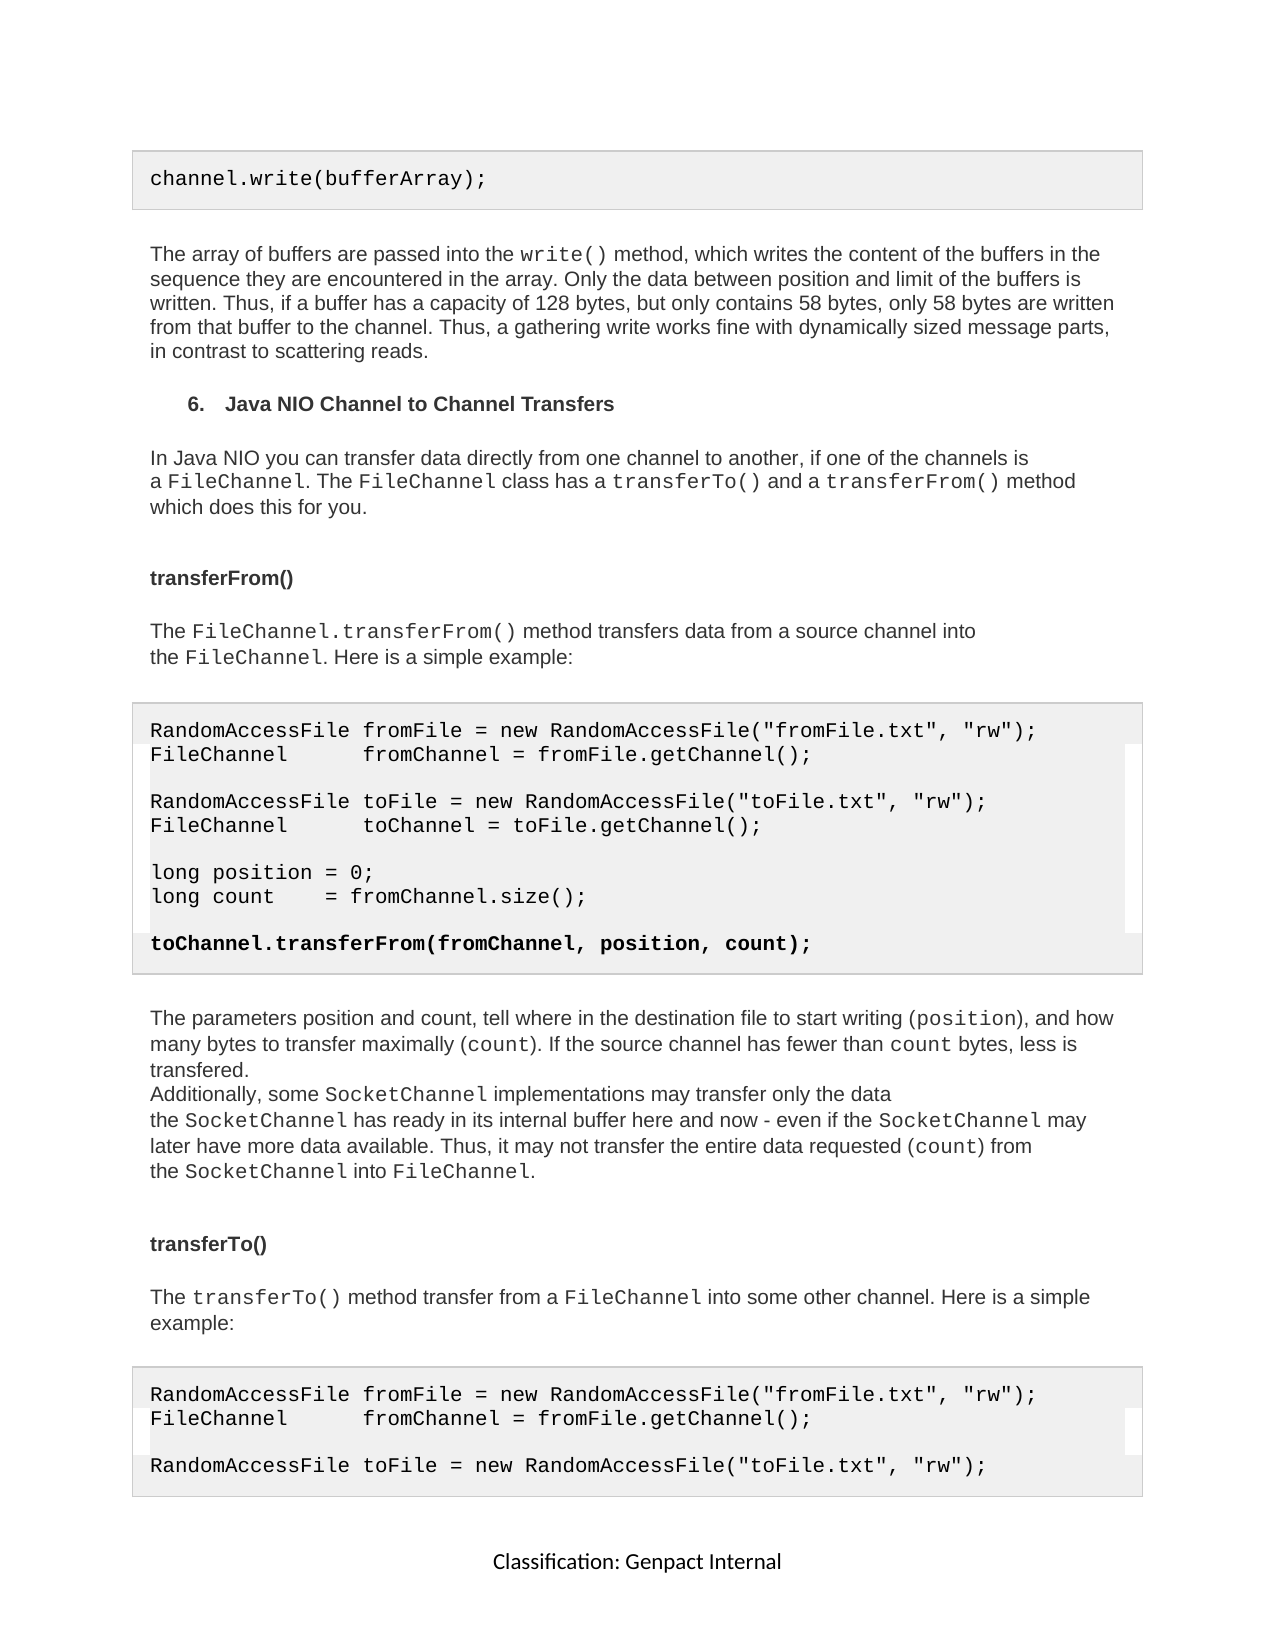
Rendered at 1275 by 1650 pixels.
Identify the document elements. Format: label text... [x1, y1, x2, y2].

text The FileChannel.transferFrom() method transfers data from a source channel into the FileChannel. Here is a simple example: [150, 619, 1125, 671]
text Additionally, some SocketChannel implementations may transfer only the data the SocketChannel has ready in its internal buffer here and now - even if the SocketChannel may later have more data available. Thus, it may not transfer the entire data requested (count) from the SocketChannel into FileChannel. [150, 1082, 1125, 1185]
text FileChannel fromChannel = fromFile.getChannel(); [150, 744, 1125, 767]
text RandomAccessFile fromFile = new RandomAccessFile("fromFile.txt", "rw"); [133, 704, 1142, 744]
text long count = fromChannel.size(); [150, 886, 1125, 909]
text RandomAccessFile fromFile = new RandomAccessFile("fromFile.txt", "rw"); [133, 1368, 1142, 1408]
text toChannel.transferFrom(fromChannel, position, count); [133, 915, 1142, 973]
text channel.write(bufferArray); [133, 152, 1142, 209]
text FileChannel fromChannel = fromFile.getChannel(); [150, 1408, 1125, 1432]
text The transferTo() method transfer from a FileChannel into some other channel. Here is a simple example: [150, 1285, 1125, 1335]
subtitle transferTo() [150, 1232, 1125, 1256]
text The array of buffers are passed into the write() method, which writes the content of the buffers in the sequence they are encountered in the array. Only the data between position and limit of the buffers is written. Thus, if a buffer has a capacity of 128 bytes, but only contains 58 bytes, only 58 bytes are written from that buffer to the channel. Thus, a gathering write works fine with dynamically sized message parts, in contrast to scattering reads. [150, 241, 1125, 363]
text long position = 0; [150, 862, 1125, 886]
text The parameters position and count, tell where in the destination file to start writing (position), and how many bytes to transfer maximally (count). If the source channel has fewer than count bytes, less is transfered. [150, 1006, 1125, 1082]
text In Java NIO you can transfer data directly from one channel to another, if one of the channels is a FileChannel. The FileChannel class has a transferTo() and a transferFrom() method which does this for you. [150, 445, 1125, 519]
text FileChannel toChannel = toFile.getChannel(); [150, 815, 1125, 838]
subtitle Java NIO Channel to Channel Transfers [187, 392, 1125, 416]
text RandomAccessFile toFile = new RandomAccessFile("toFile.txt", "rw"); [150, 791, 1125, 815]
text RandomAccessFile toFile = new RandomAccessFile("toFile.txt", "rw"); [133, 1437, 1142, 1496]
subtitle transferFrom() [150, 566, 1125, 590]
